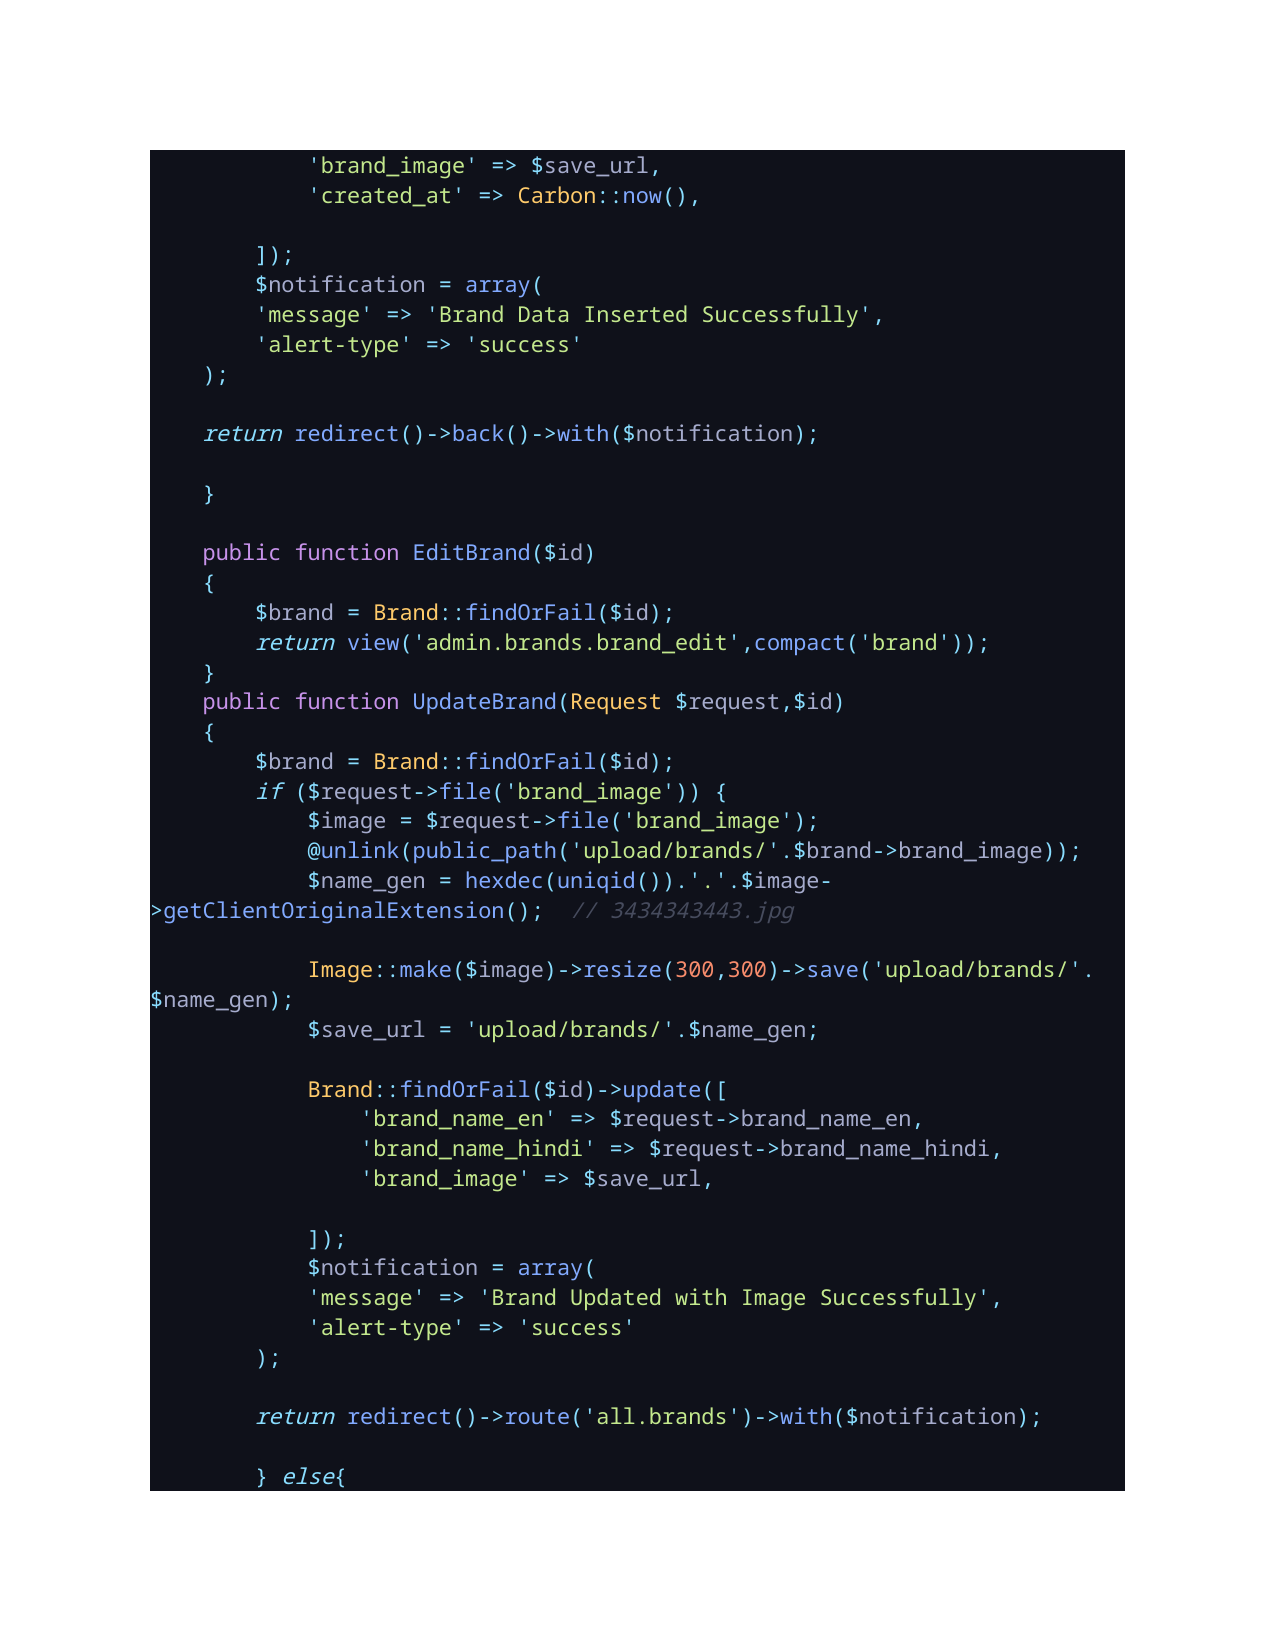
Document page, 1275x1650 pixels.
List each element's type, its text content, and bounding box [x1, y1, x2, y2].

text $notification = array( [150, 1252, 1125, 1282]
text 'brand_image' => $save_url, [150, 1163, 1125, 1193]
text } [150, 478, 1125, 507]
text 'brand_name_en' => $request->brand_name_en, [150, 1103, 1125, 1133]
text 'brand_image' => $save_url, [150, 150, 1125, 180]
text { [150, 716, 1125, 746]
text public function EditBrand($id) [150, 537, 1125, 567]
text 'message' => 'Brand Data Inserted Successfully', [150, 299, 1125, 329]
text $brand = Brand::findOrFail($id); [150, 597, 1125, 627]
text 'message' => 'Brand Updated with Image Successfully', [150, 1282, 1125, 1312]
text Brand::findOrFail($id)->update([ [150, 1073, 1125, 1103]
text 'created_at' => Carbon::now(), [150, 180, 1125, 209]
text } [150, 656, 1125, 686]
text 'alert-type' => 'success' [150, 1312, 1125, 1342]
text return view('admin.brands.brand_edit',compact('brand')); [150, 627, 1125, 656]
text ]); [150, 239, 1125, 269]
text $notification = array( [150, 269, 1125, 299]
text } else{ [150, 1461, 1125, 1491]
text return redirect()->back()->with($notification); [150, 418, 1125, 448]
text 'brand_name_hindi' => $request->brand_name_hindi, [150, 1133, 1125, 1163]
text ); [150, 358, 1125, 388]
text ); [150, 1342, 1125, 1371]
text $save_url = 'upload/brands/'.$name_gen; [150, 1014, 1125, 1044]
text @unlink(public_path('upload/brands/'.$brand->brand_image)); [150, 835, 1125, 865]
text return redirect()->route('all.brands')->with($notification); [150, 1401, 1125, 1431]
text ]); [150, 1222, 1125, 1252]
text public function UpdateBrand(Request $request,$id) [150, 686, 1125, 716]
text if ($request->file('brand_image')) { [150, 776, 1125, 805]
text { [150, 567, 1125, 597]
text $name_gen = hexdec(uniqid()).'.'.$image->getClientOriginalExtension(); // 3434343443.jpg [150, 865, 1125, 924]
text $brand = Brand::findOrFail($id); [150, 746, 1125, 776]
text Image::make($image)->resize(300,300)->save('upload/brands/'.$name_gen); [150, 954, 1125, 1014]
text $image = $request->file('brand_image'); [150, 805, 1125, 835]
text 'alert-type' => 'success' [150, 329, 1125, 358]
